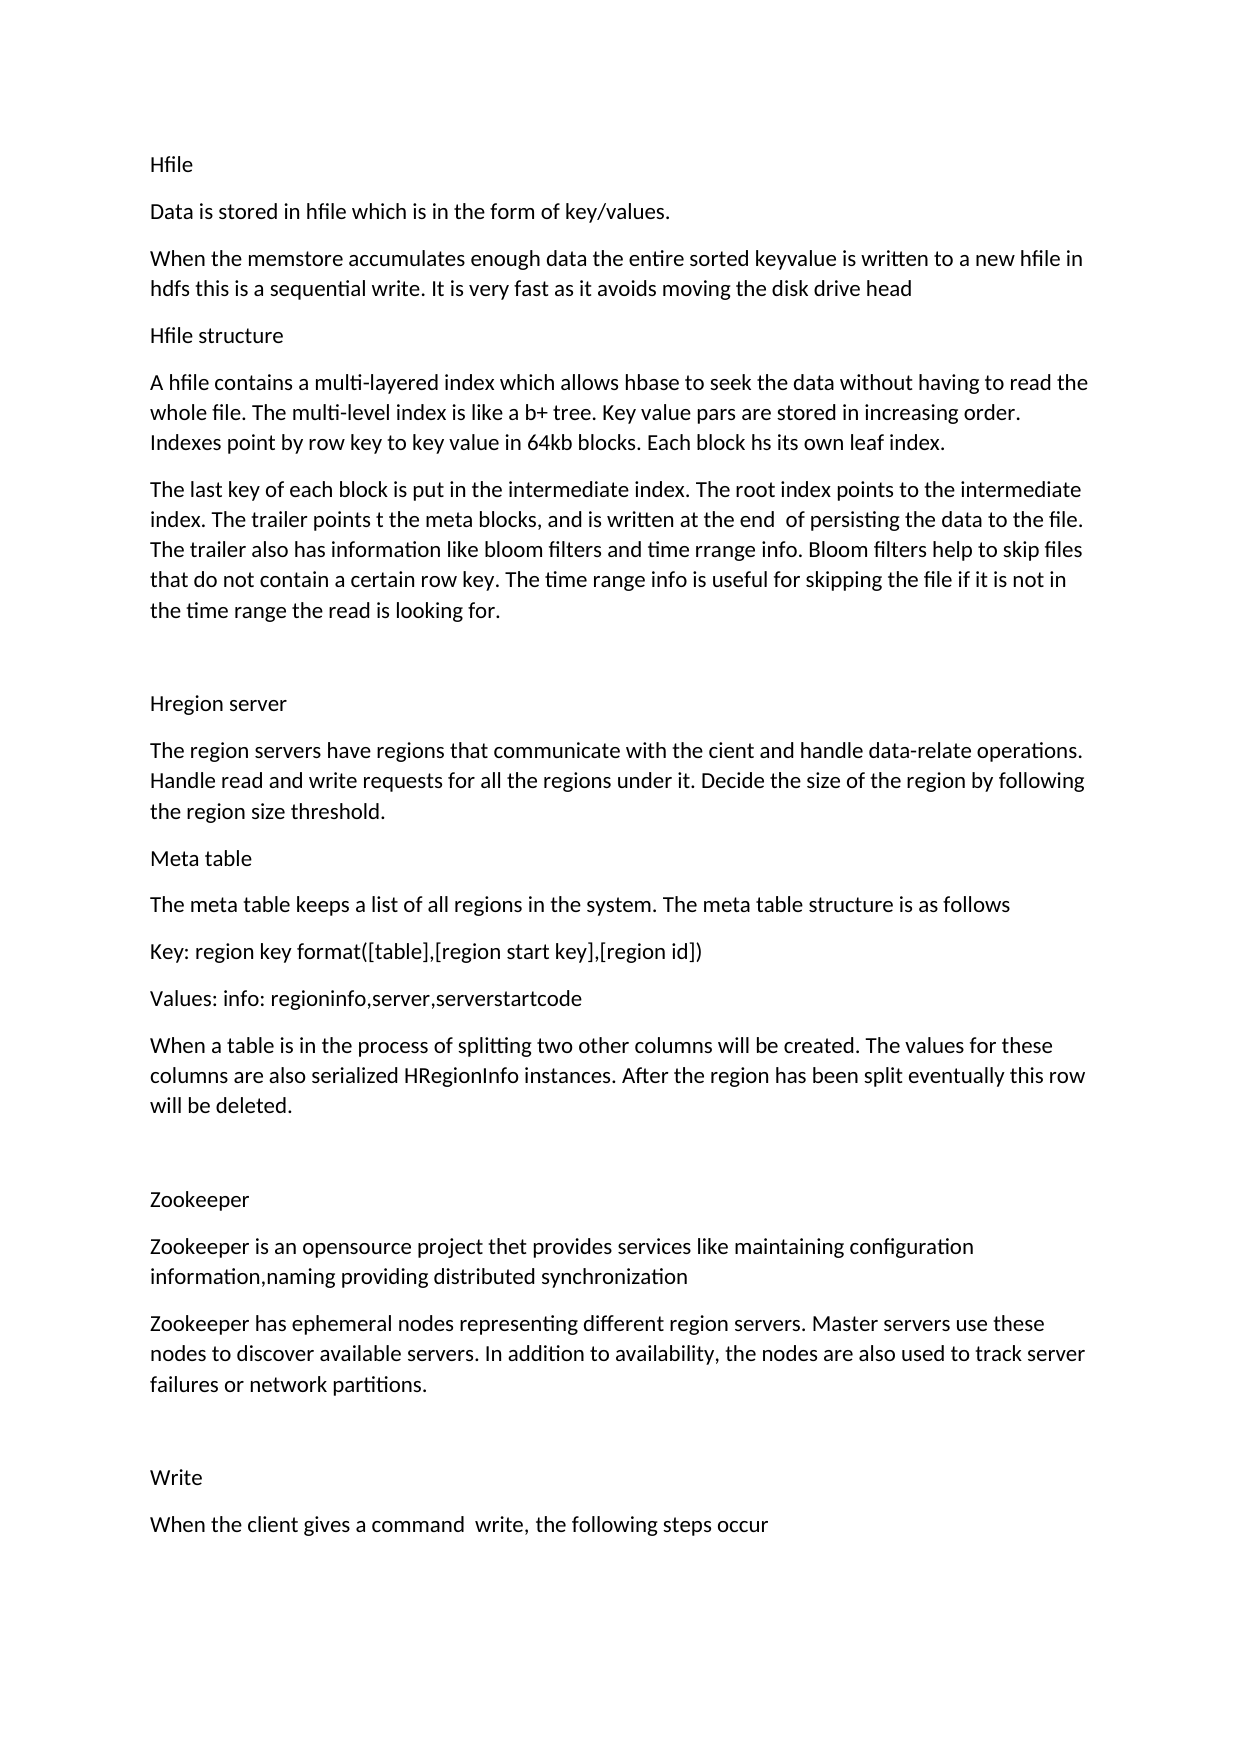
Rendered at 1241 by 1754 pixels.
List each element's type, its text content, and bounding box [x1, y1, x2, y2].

text Hfile structure [150, 321, 1090, 349]
text The region servers have regions that communicate with the cient and handle data-relate operations. Handle read and write requests for all the regions under it. Decide the size of the region by following the region size threshold. [150, 736, 1090, 825]
text Data is stored in hfile which is in the form of key/values. [150, 197, 1090, 225]
text Key: region key format([table],[region start key],[region id]) [150, 937, 1090, 966]
text Zookeeper has ephemeral nodes representing different region servers. Master servers use these nodes to discover available servers. In addition to availability, the nodes are also used to track server failures or network partitions. [150, 1309, 1090, 1398]
text Write [150, 1463, 1090, 1492]
text Values: info: regioninfo,server,serverstartcode [150, 984, 1090, 1012]
text Meta table [150, 844, 1090, 872]
text Zookeeper is an opensource project thet provides services like maintaining configuration information,naming providing distributed synchronization [150, 1232, 1090, 1291]
text Hfile [150, 150, 1090, 178]
text When the client gives a command write, the following steps occur [150, 1510, 1090, 1538]
text The last key of each block is put in the intermediate index. The root index points to the intermediate index. The trailer points t the meta blocks, and is written at the end of persisting the data to the file. The trailer also has information like bloom filters and time rrange info. Bloom filters help to skip files that do not contain a certain row key. The time range info is useful for skipping the file if it is not in the time range the read is looking for. [150, 475, 1090, 624]
text When a table is in the process of splitting two other columns will be created. The values for these columns are also serialized HRegionInfo instances. After the region has been split eventually this row will be deleted. [150, 1031, 1090, 1120]
text Zookeeper [150, 1185, 1090, 1213]
text Hregion server [150, 689, 1090, 718]
text The meta table keeps a list of all regions in the system. The meta table structure is as follows [150, 891, 1090, 919]
text When the memstore accumulates enough data the entire sorted keyvalue is written to a new hfile in hdfs this is a sequential write. It is very fast as it avoids moving the disk drive head [150, 244, 1090, 302]
text A hfile contains a multi-layered index which allows hbase to seek the data without having to read the whole file. The multi-level index is like a b+ tree. Key value pars are stored in increasing order. Indexes point by row key to key value in 64kb blocks. Each block hs its own leaf index. [150, 368, 1090, 456]
